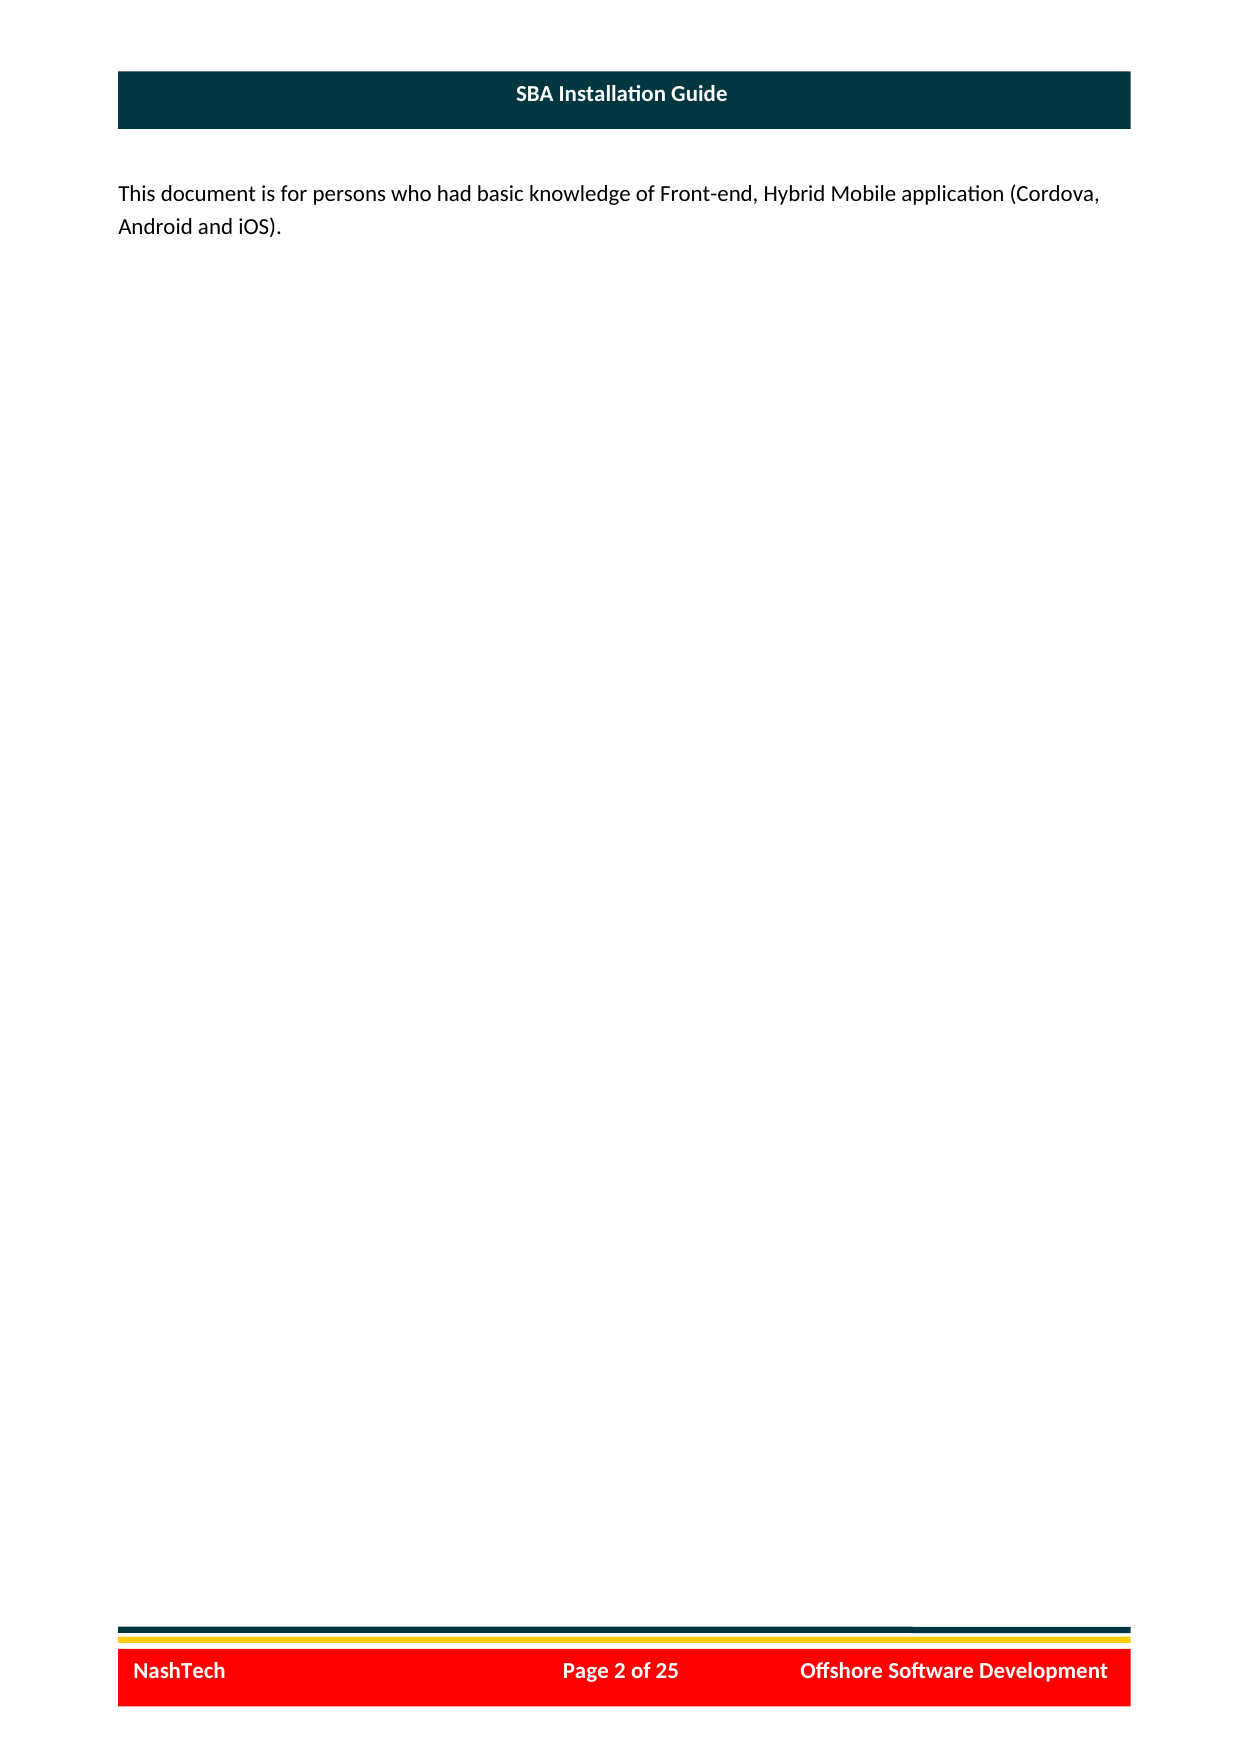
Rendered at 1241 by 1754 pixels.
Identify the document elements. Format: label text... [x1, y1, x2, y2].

text This document is for persons who had basic knowledge of Front-end, Hybrid Mobile application (Cordova, Android and iOS).TABLE OF CONTENTS [118, 179, 1122, 240]
